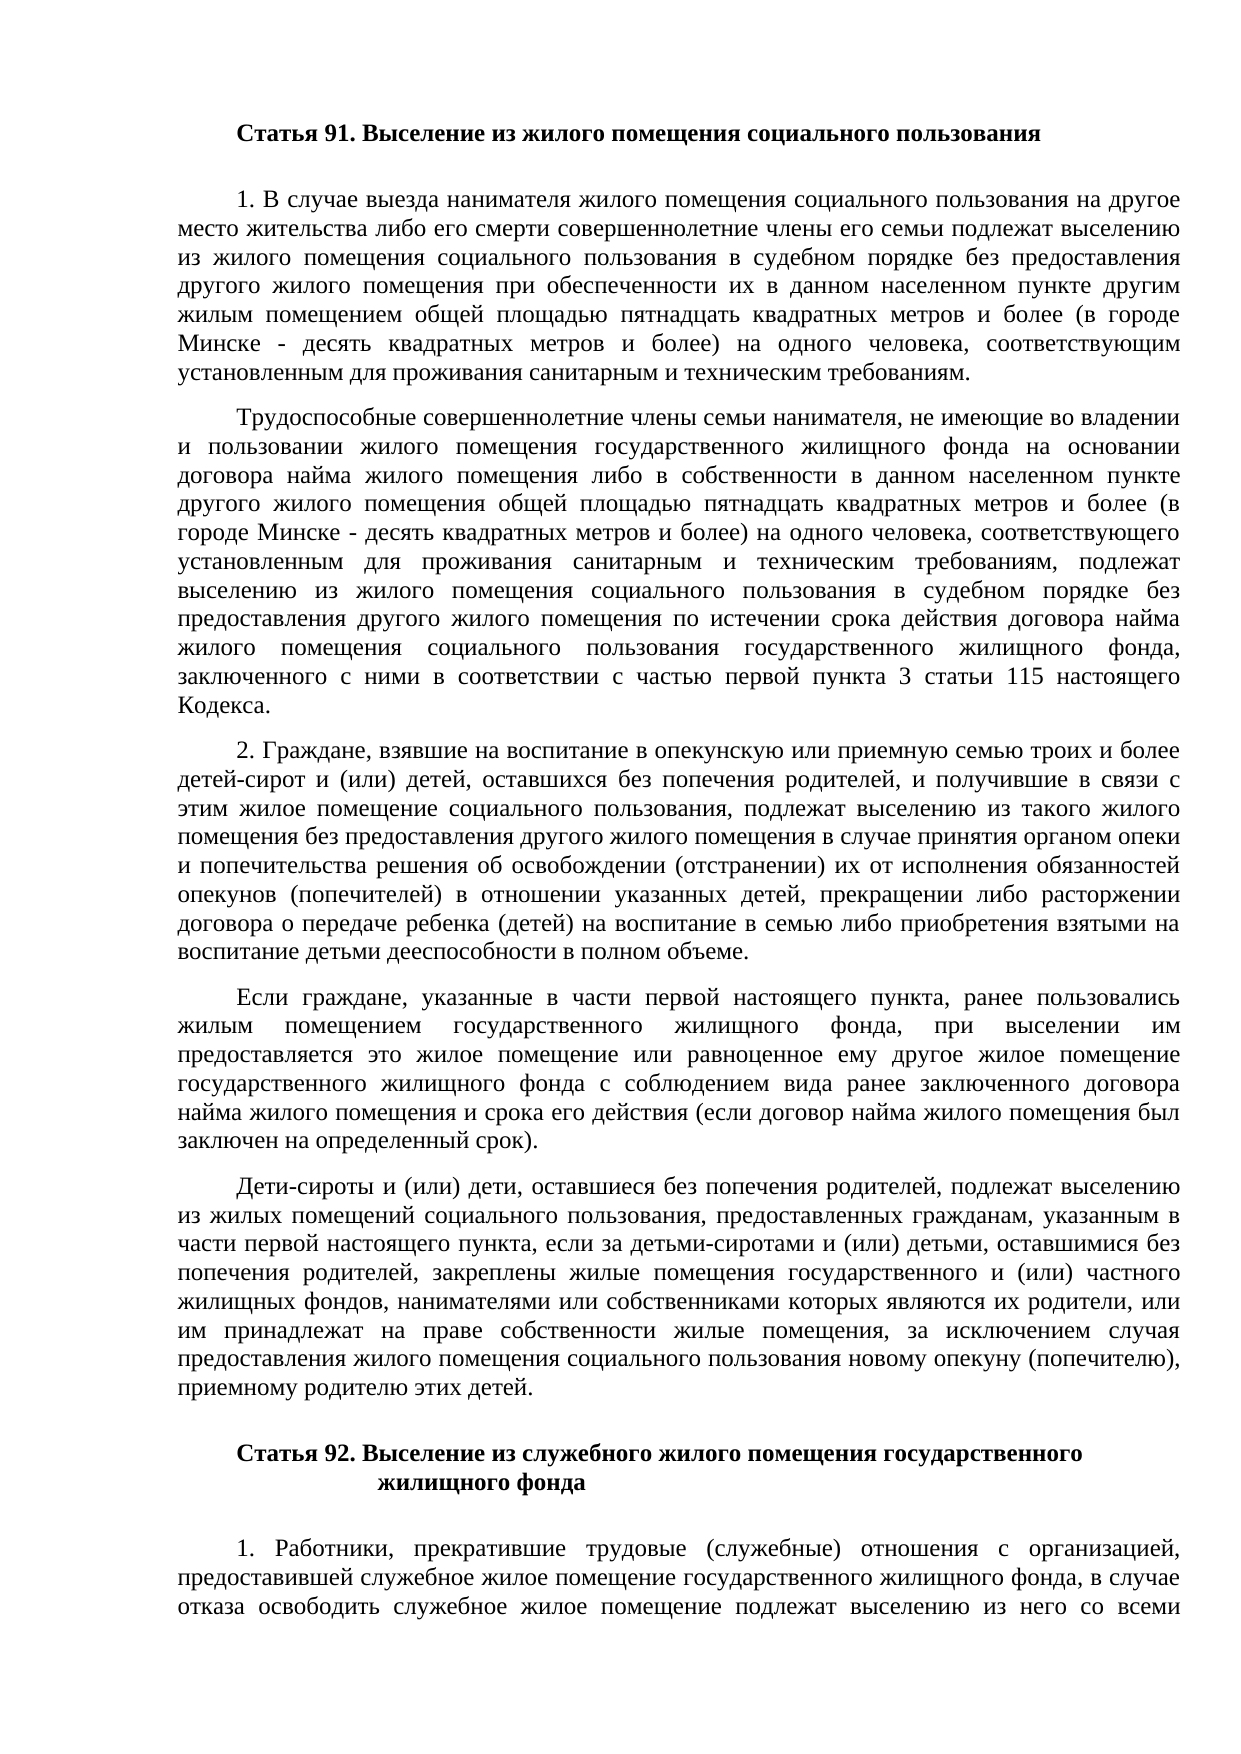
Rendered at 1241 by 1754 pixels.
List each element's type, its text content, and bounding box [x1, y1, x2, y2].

text Если граждане, указанные в части первой настоящего пункта, ранее пользовались жилым помещением государственного жилищного фонда, при выселении им предоставляется это жилое помещение или равноценное ему другое жилое помещение государственного жилищного фонда с соблюдением вида ранее заключенного договора найма жилого помещения и срока его действия (если договор найма жилого помещения был заключен на определенный срок). [177, 982, 1181, 1154]
text Трудоспособные совершеннолетние члены семьи нанимателя, не имеющие во владении и пользовании жилого помещения государственного жилищного фонда на основании договора найма жилого помещения либо в собственности в данном населенном пункте другого жилого помещения общей площадью пятнадцать квадратных метров и более (в городе Минске - десять квадратных метров и более) на одного человека, соответствующего установленным для проживания санитарным и техническим требованиям, подлежат выселению из жилого помещения социального пользования в судебном порядке без предоставления другого жилого помещения по истечении срока действия договора найма жилого помещения социального пользования государственного жилищного фонда, заключенного с ними в соответствии с частью первой пункта 3 статьи 115 настоящего Кодекса. [177, 402, 1181, 718]
text Статья 92. Выселение из служебного жилого помещения государственного жилищного фонда [236, 1438, 1181, 1496]
text 2. Граждане, взявшие на воспитание в опекунскую или приемную семью троих и более детей-сирот и (или) детей, оставшихся без попечения родителей, и получившие в связи с этим жилое помещение социального пользования, подлежат выселению из такого жилого помещения без предоставления другого жилого помещения в случае принятия органом опеки и попечительства решения об освобождении (отстранении) их от исполнения обязанностей опекунов (попечителей) в отношении указанных детей, прекращении либо расторжении договора о передаче ребенка (детей) на воспитание в семью либо приобретения взятыми на воспитание детьми дееспособности в полном объеме. [177, 735, 1181, 965]
text Статья 91. Выселение из жилого помещения социального пользования [236, 118, 1181, 147]
text Дети-сироты и (или) дети, оставшиеся без попечения родителей, подлежат выселению из жилых помещений социального пользования, предоставленных гражданам, указанным в части первой настоящего пункта, если за детьми-сиротами и (или) детьми, оставшимися без попечения родителей, закреплены жилые помещения государственного и (или) частного жилищных фондов, нанимателями или собственниками которых являются их родители, или им принадлежат на праве собственности жилые помещения, за исключением случая предоставления жилого помещения социального пользования новому опекуну (попечителю), приемному родителю этих детей. [177, 1171, 1181, 1401]
text 1. В случае выезда нанимателя жилого помещения социального пользования на другое место жительства либо его смерти совершеннолетние члены его семьи подлежат выселению из жилого помещения социального пользования в судебном порядке без предоставления другого жилого помещения при обеспеченности их в данном населенном пункте другим жилым помещением общей площадью пятнадцать квадратных метров и более (в городе Минске - десять квадратных метров и более) на одного человека, соответствующим установленным для проживания санитарным и техническим требованиям. [177, 184, 1181, 386]
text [177, 1533, 1181, 1620]
